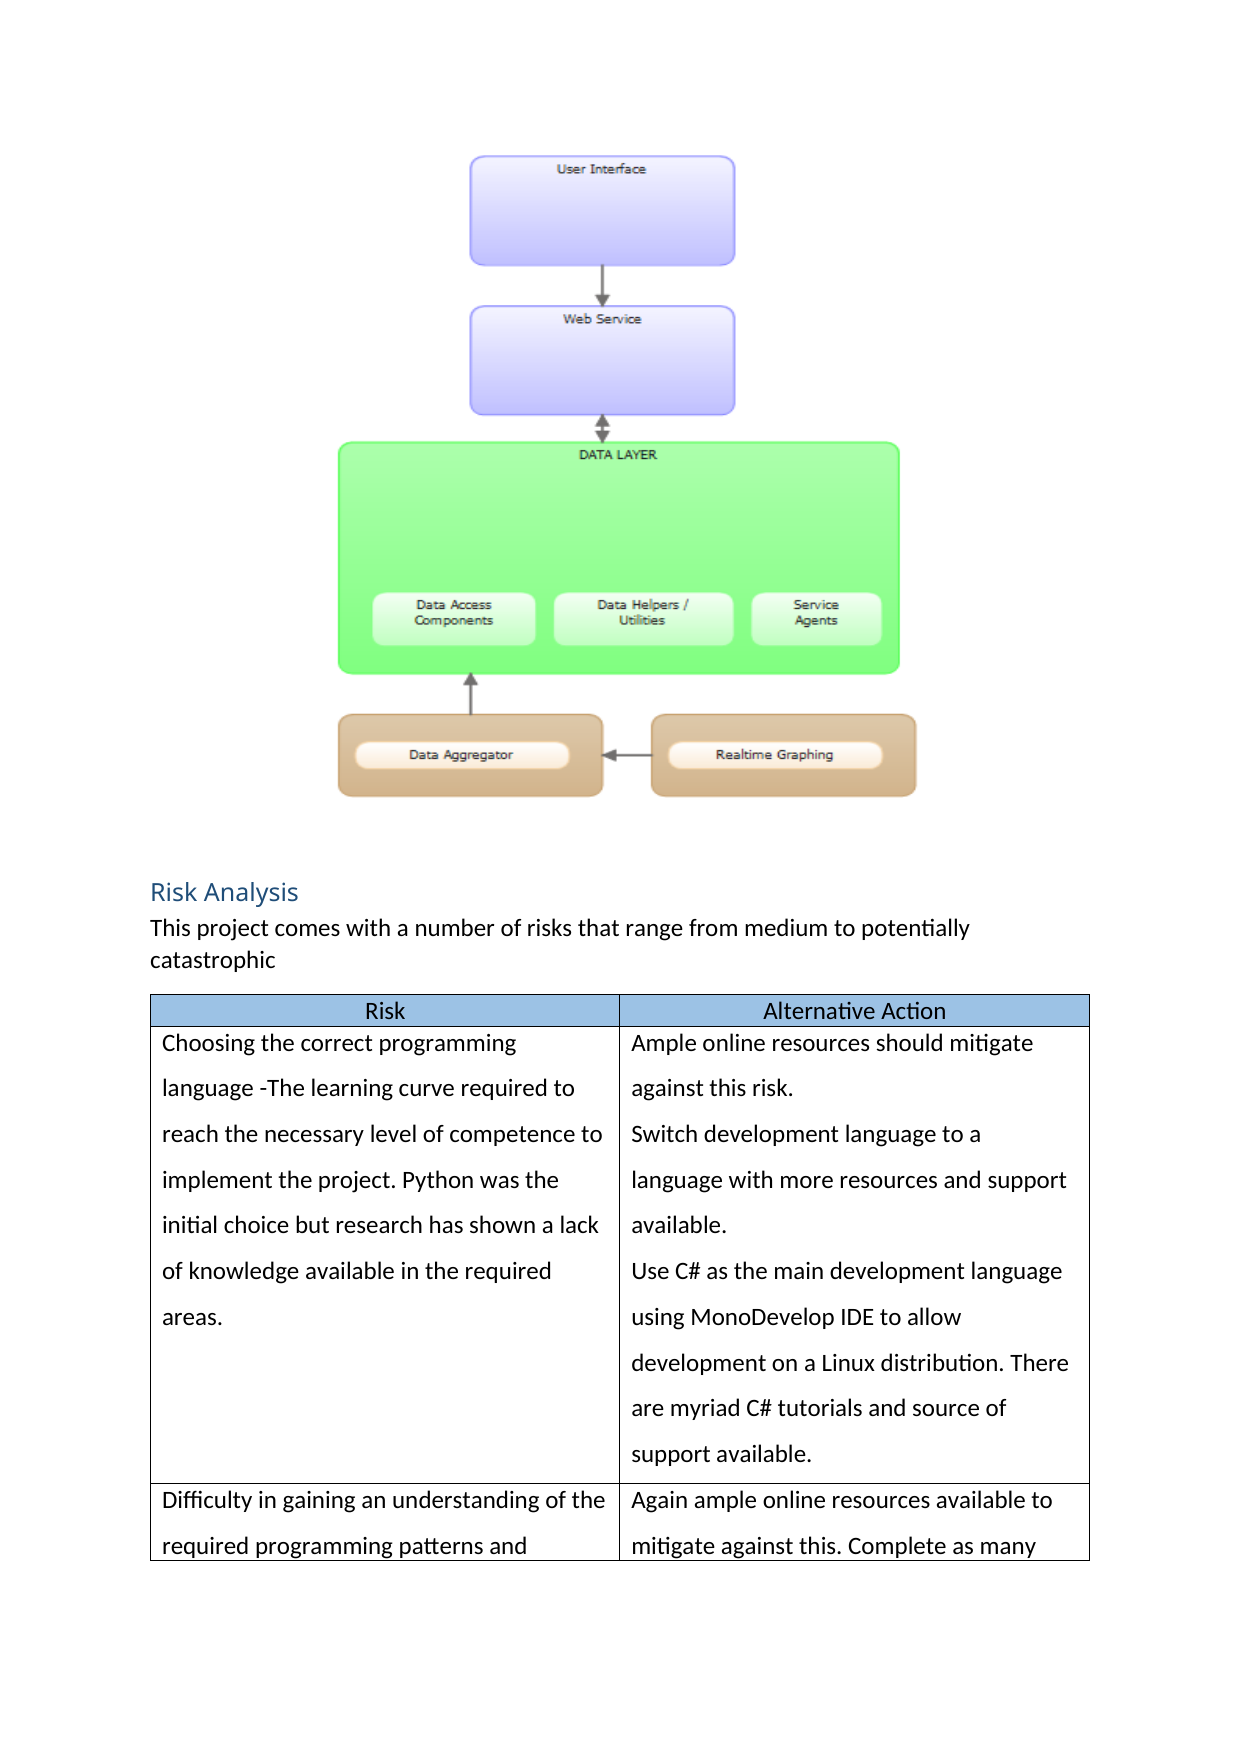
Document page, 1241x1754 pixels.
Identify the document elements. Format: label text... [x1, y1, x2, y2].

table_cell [620, 1484, 1089, 1560]
table_header Alternative Action [620, 995, 1089, 1026]
table_header Risk [151, 995, 619, 1026]
picture [246, 150, 983, 807]
subtitle Risk Analysis [150, 875, 1090, 909]
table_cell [151, 1484, 619, 1560]
table_cell Ample online resources should mitigate against this risk. Switch development language to a language with more resources and support available. Use C# as the main development language using MonoDevelop IDE to allow development on a Linux distribution. There are myriad C# tutorials and source of support available. [620, 1027, 1089, 1483]
table_cell Choosing the correct programming language -The learning curve required to reach the necessary level of competence to implement the project. Python was the initial choice but research has shown a lack of knowledge available in the required areas. [151, 1027, 619, 1483]
text This project comes with a number of risks that range from medium to potentially catastrophic [150, 912, 1090, 975]
